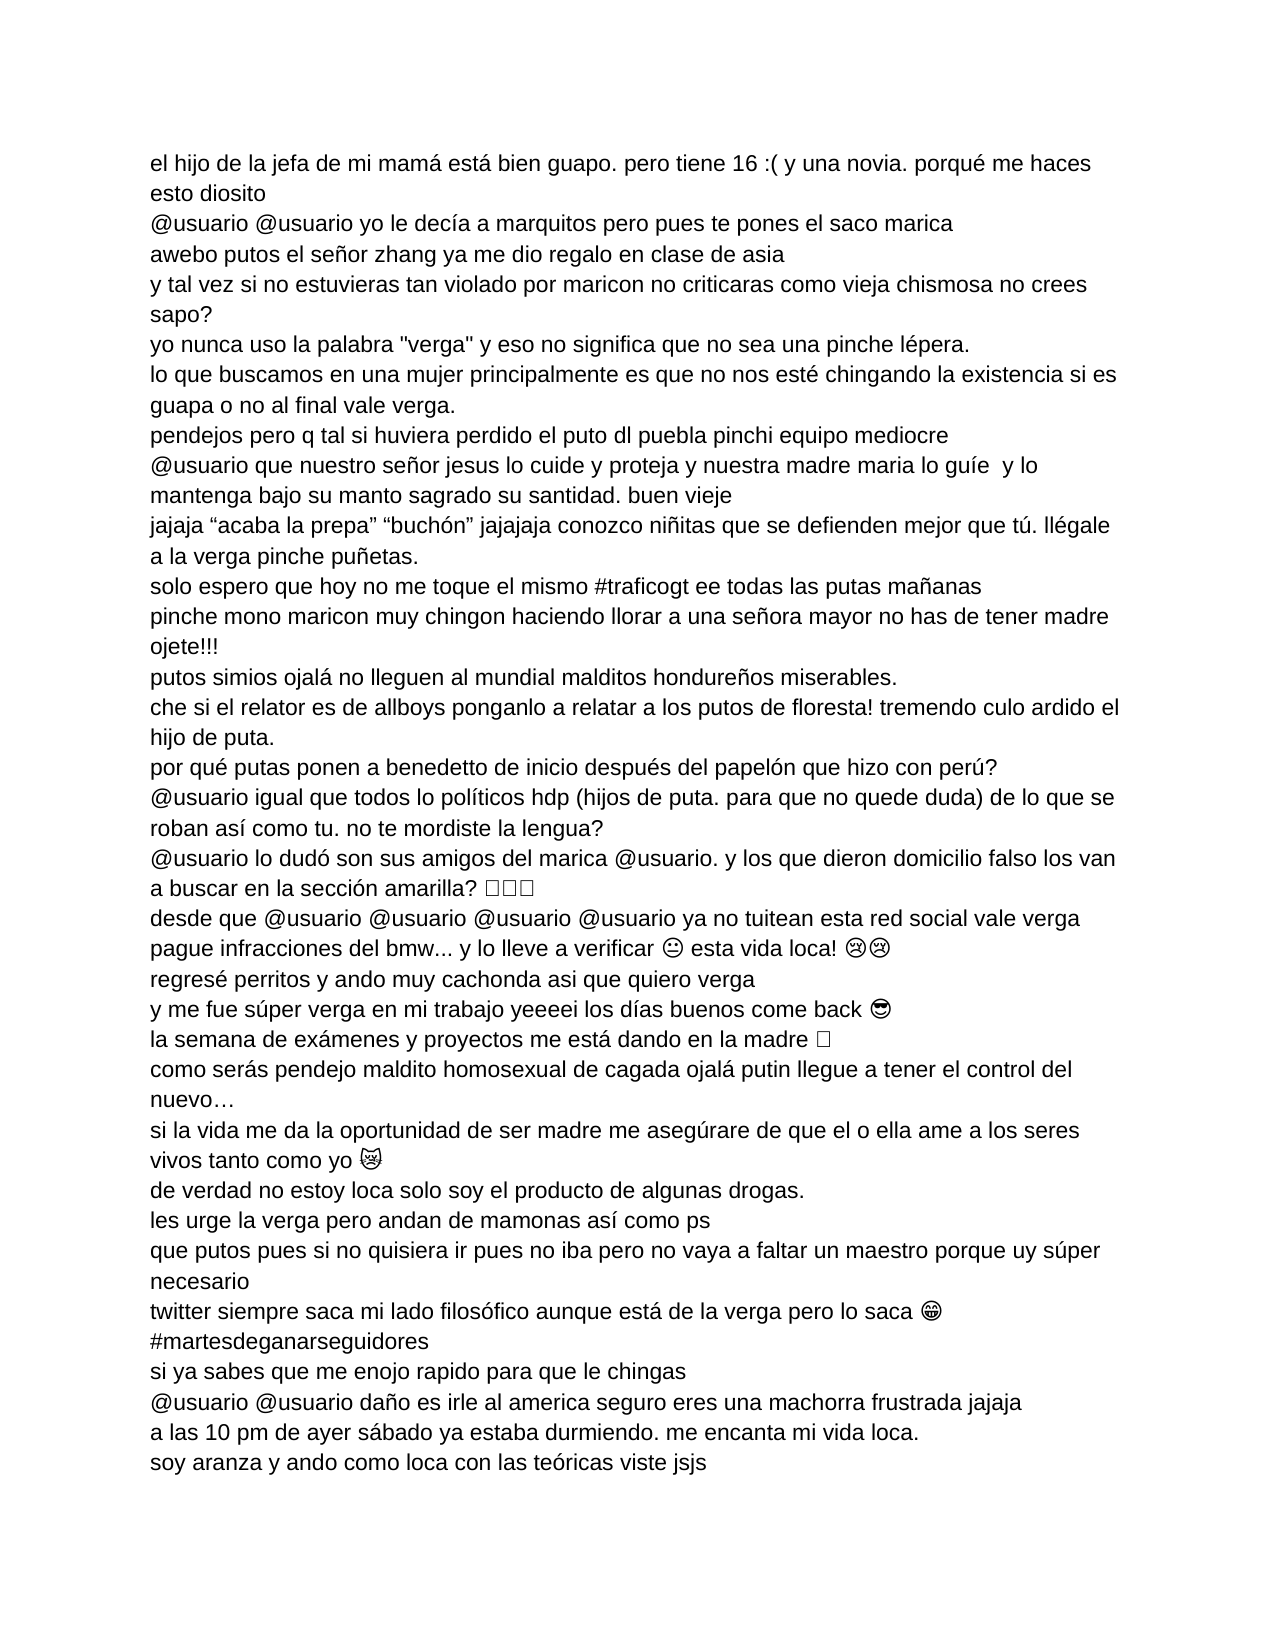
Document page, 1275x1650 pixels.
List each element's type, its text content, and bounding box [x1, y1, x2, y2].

text el hijo de la jefa de mi mamá está bien guapo. pero tiene 16 :( y una novia. porqué me haces esto diosito [150, 150, 1125, 207]
text yo nunca uso la palabra "verga" y eso no significa que no sea una pinche lépera. [150, 331, 1125, 358]
text soy aranza y ando como loca con las teóricas viste jsjs [150, 1449, 1125, 1475]
text a las 10 pm de ayer sábado ya estaba durmiendo. me encanta mi vida loca. [150, 1419, 1125, 1445]
text pinche mono maricon muy chingon haciendo llorar a una señora mayor no has de tener madre ojete!!! [150, 603, 1125, 660]
text jajaja “acaba la prepa” “buchón” jajajaja conozco niñitas que se defienden mejor que tú. llégale a la verga pinche puñetas. [150, 512, 1125, 569]
text awebo putos el señor zhang ya me dio regalo en clase de asia [150, 241, 1125, 267]
text @usuario @usuario daño es irle al america seguro eres una machorra frustrada jajaja [150, 1388, 1125, 1415]
text @usuario @usuario yo le decía a marquitos pero pues te pones el saco marica [150, 210, 1125, 237]
text che si el relator es de allboys ponganlo a relatar a los putos de floresta! tremendo culo ardido el hijo de puta. [150, 694, 1125, 750]
text regresé perritos y ando muy cachonda asi que quiero verga [150, 966, 1125, 992]
text solo espero que hoy no me toque el mismo #traficogt ee todas las putas mañanas [150, 573, 1125, 599]
text @usuario que nuestro señor jesus lo cuide y proteja y nuestra madre maria lo guíe y lo mantenga bajo su manto sagrado su santidad. buen vieje [150, 452, 1125, 509]
text pendejos pero q tal si huviera perdido el puto dl puebla pinchi equipo mediocre [150, 422, 1125, 448]
text lo que buscamos en una mujer principalmente es que no nos esté chingando la existencia si es guapa o no al final vale verga. [150, 361, 1125, 418]
text @usuario lo dudó son sus amigos del marica @usuario. y los que dieron domicilio falso los van a buscar en la sección amarilla? 🤔🤔🤔 [150, 845, 1125, 901]
text pague infracciones del bmw... y lo lleve a verificar 😐 esta vida loca! 😢😢 [150, 935, 1125, 962]
text por qué putas ponen a benedetto de inicio después del papelón que hizo con perú? [150, 754, 1125, 781]
text si la vida me da la oportunidad de ser madre me asegúrare de que el o ella ame a los seres vivos tanto como yo 😿 [150, 1117, 1125, 1173]
text twitter siempre saca mi lado filosófico aunque está de la verga pero lo saca 😁 #martesdeganarseguidores [150, 1298, 1125, 1354]
text de verdad no estoy loca solo soy el producto de algunas drogas. [150, 1177, 1125, 1203]
text putos simios ojalá no lleguen al mundial malditos hondureños miserables. [150, 663, 1125, 690]
text les urge la verga pero andan de mamonas así como ps [150, 1207, 1125, 1234]
text la semana de exámenes y proyectos me está dando en la madre 🙄 [150, 1026, 1125, 1052]
text @usuario igual que todos lo políticos hdp (hijos de puta. para que no quede duda) de lo que se roban así como tu. no te mordiste la lengua? [150, 784, 1125, 841]
text como serás pendejo maldito homosexual de cagada ojalá putin llegue a tener el control del nuevo… [150, 1056, 1125, 1113]
text que putos pues si no quisiera ir pues no iba pero no vaya a faltar un maestro porque uy súper necesario [150, 1237, 1125, 1294]
text si ya sabes que me enojo rapido para que le chingas [150, 1358, 1125, 1385]
text y tal vez si no estuvieras tan violado por maricon no criticaras como vieja chismosa no crees sapo? [150, 271, 1125, 327]
text y me fue súper verga en mi trabajo yeeeei los días buenos come back 😎 [150, 996, 1125, 1022]
text desde que @usuario @usuario @usuario @usuario ya no tuitean esta red social vale verga [150, 905, 1125, 932]
